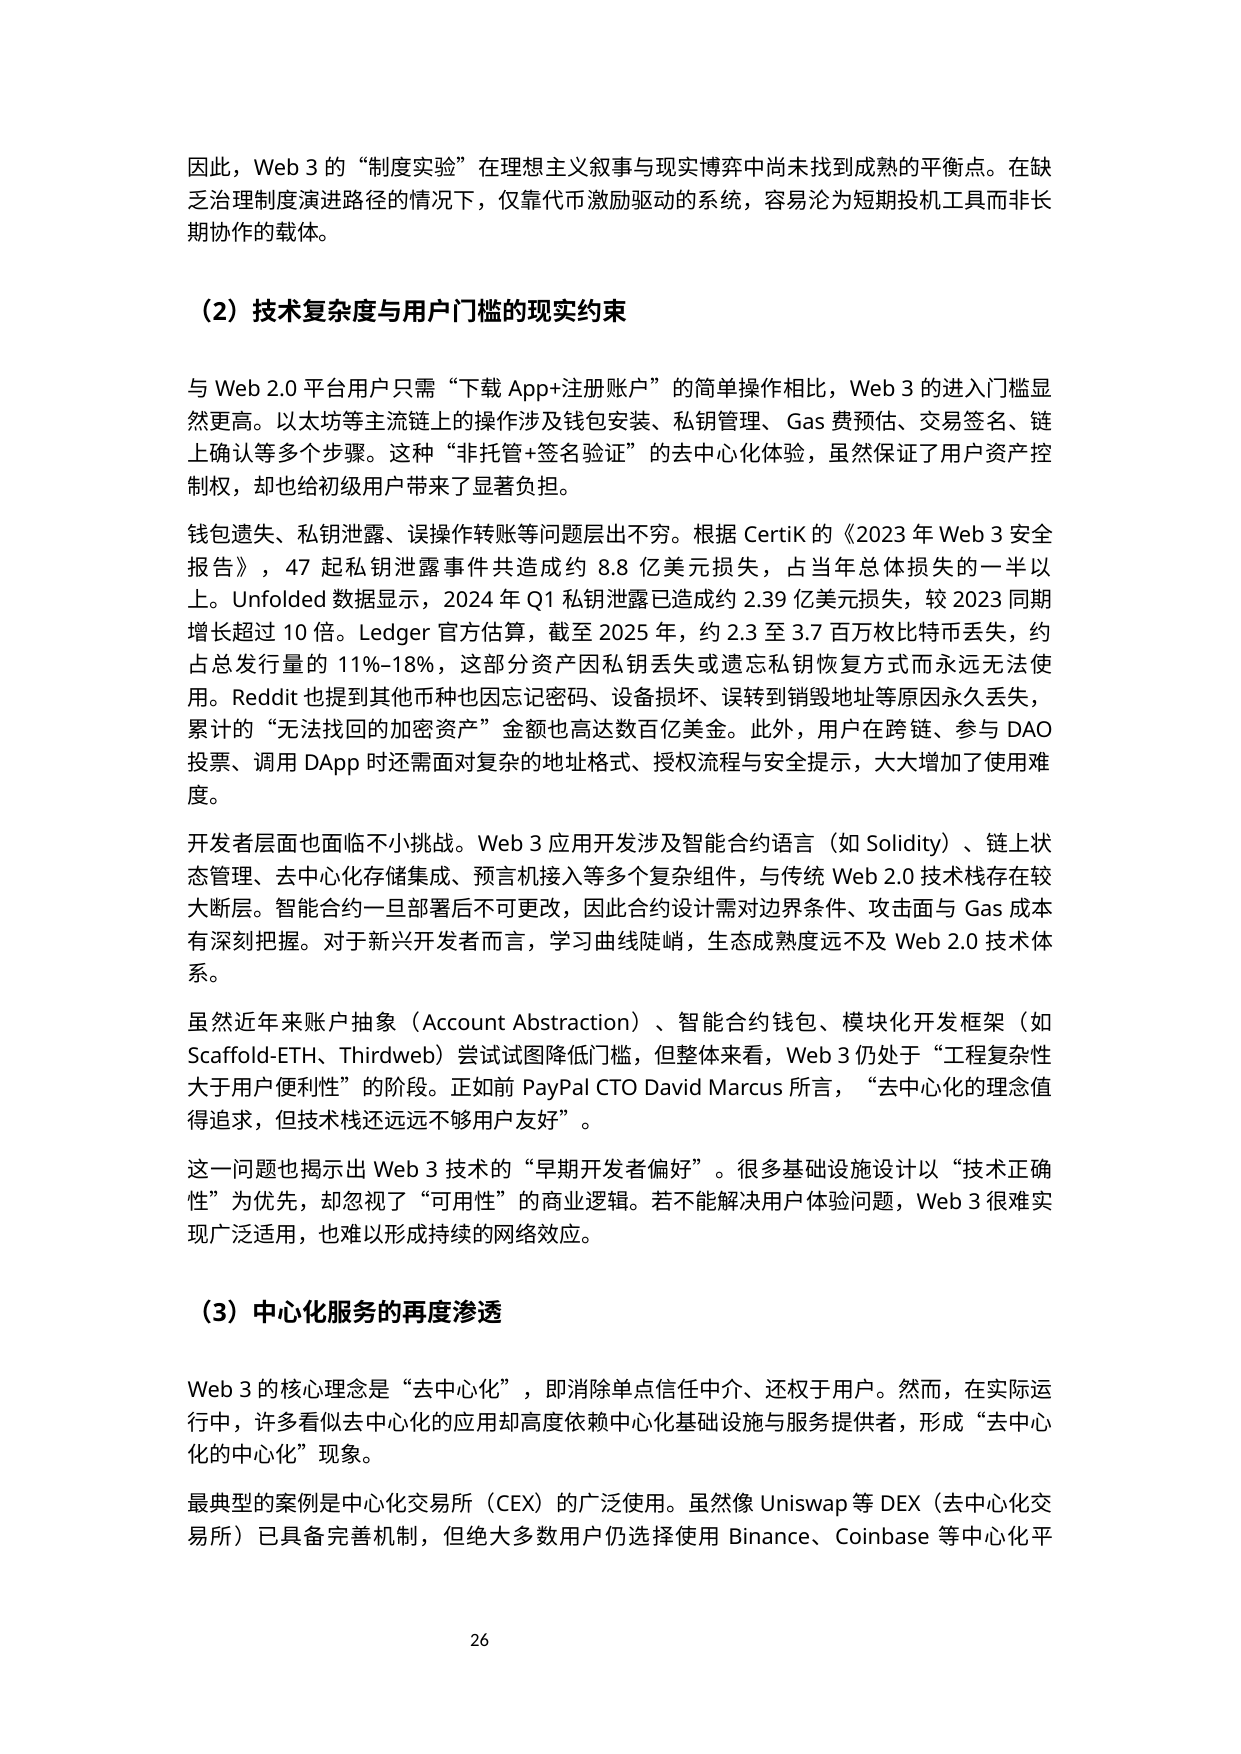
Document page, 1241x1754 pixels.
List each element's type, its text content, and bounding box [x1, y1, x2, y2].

text 虽然近年来账户抽象（Account Abstraction）、智能合约钱包、模块化开发框架（如 Scaffold-ETH、Thirdweb）尝试试图降低门槛，但整体来看，Web 3 仍处于“工程复杂性大于用户便利性”的阶段。正如前 PayPal CTO David Marcus 所言，“去中心化的理念值得追求，但技术栈还远远不够用户友好”。 [187, 1005, 1053, 1135]
text 开发者层面也面临不小挑战。Web 3 应用开发涉及智能合约语言（如 Solidity）、链上状态管理、去中心化存储集成、预言机接入等多个复杂组件，与传统 Web 2.0 技术栈存在较大断层。智能合约一旦部署后不可更改，因此合约设计需对边界条件、攻击面与 Gas 成本有深刻把握。对于新兴开发者而言，学习曲线陡峭，生态成熟度远不及 Web 2.0 技术体系。 [187, 826, 1053, 988]
text Web 3 的核心理念是“去中心化”，即消除单点信任中介、还权于用户。然而，在实际运行中，许多看似去中心化的应用却高度依赖中心化基础设施与服务提供者，形成“去中心化的中心化”现象。 [187, 1372, 1053, 1469]
text 钱包遗失、私钥泄露、误操作转账等问题层出不穷。根据 CertiK 的《2023 年 Web 3 安全报告》，47 起私钥泄露事件共造成约 8.8 亿美元损失，占当年总体损失的一半以上。Unfolded 数据显示，2024 年 Q1 私钥泄露已造成约 2.39 亿美元损失，较 2023 同期增长超过 10 倍。Ledger 官方估算，截至 2025 年，约2.3 至 3.7 百万枚比特币丢失，约占总发行量的 11%–18%，这部分资产因私钥丢失或遗忘私钥恢复方式而永远无法使用。Reddit 也提到其他币种也因忘记密码、设备损坏、误转到销毁地址等原因永久丢失，累计的“无法找回的加密资产”金额也高达数百亿美金。此外，用户在跨链、参与 DAO 投票、调用 DApp 时还需面对复杂的地址格式、授权流程与安全提示，大大增加了使用难度。 [187, 517, 1053, 810]
text 与 Web 2.0 平台用户只需“下载 App+注册账户”的简单操作相比，Web 3 的进入门槛显然更高。以太坊等主流链上的操作涉及钱包安装、私钥管理、Gas 费预估、交易签名、链上确认等多个步骤。这种“非托管+签名验证”的去中心化体验，虽然保证了用户资产控制权，却也给初级用户带来了显著负担。 [187, 371, 1053, 501]
subtitle （2）技术复杂度与用户门槛的现实约束 [187, 277, 1053, 342]
text 因此，Web 3 的“制度实验”在理想主义叙事与现实博弈中尚未找到成熟的平衡点。在缺乏治理制度演进路径的情况下，仅靠代币激励驱动的系统，容易沦为短期投机工具而非长期协作的载体。 [187, 150, 1053, 247]
text 这一问题也揭示出 Web 3 技术的“早期开发者偏好”。很多基础设施设计以“技术正确性”为优先，却忽视了“可用性”的商业逻辑。若不能解决用户体验问题，Web 3 很难实现广泛适用，也难以形成持续的网络效应。 [187, 1151, 1053, 1249]
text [187, 1486, 1053, 1551]
subtitle （3）中心化服务的再度渗透 [187, 1278, 1053, 1343]
